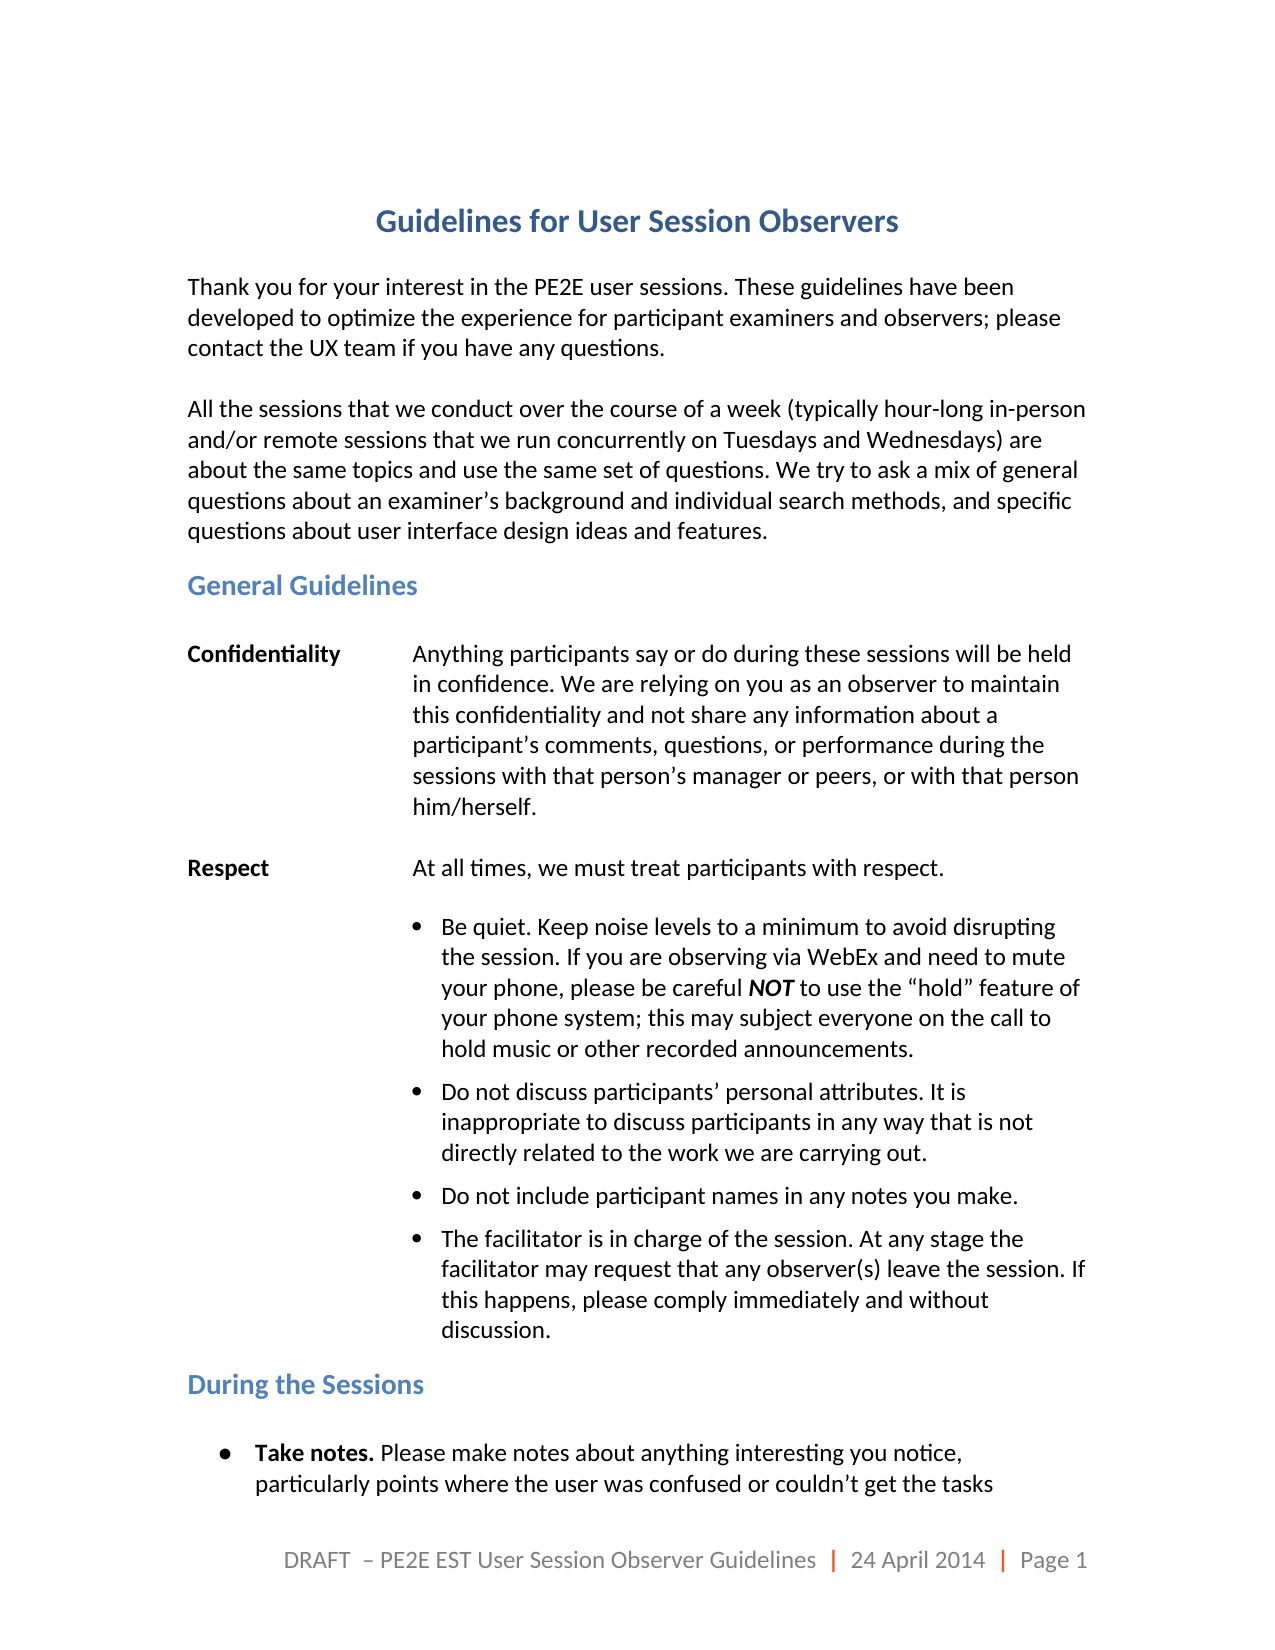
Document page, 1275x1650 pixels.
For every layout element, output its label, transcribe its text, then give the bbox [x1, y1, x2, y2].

text Confidentiality Anything participants say or do during these sessions will be held in confidence. We are relying on you as an observer to maintain this confidentiality and not share any information about a participant’s comments, questions, or performance during the sessions with that person’s manager or peers, or with that person him/herself. [187, 638, 1087, 821]
list Be quiet. Keep noise levels to a minimum to avoid disrupting the session. If you are observing via WebEx and need to mute your phone, please be careful NOT to use the “hold” feature of your phone system; this may subject everyone on the call to hold music or other recorded announcements. [412, 911, 1087, 1063]
text All the sessions that we conduct over the course of a week (typically hour-long in-person and/or remote sessions that we run concurrently on Tuesdays and Wednesdays) are about the same topics and use the same set of questions. We try to ask a mix of general questions about an examiner’s background and individual search methods, and specific questions about user interface design ideas and features. [187, 393, 1087, 546]
list The facilitator is in charge of the session. At any stage the facilitator may request that any observer(s) leave the session. If this happens, please comply immediately and without discussion. [412, 1223, 1087, 1345]
list Do not include participant names in any notes you make. [412, 1180, 1087, 1211]
text Thank you for your interest in the PE2E user sessions. These guidelines have been developed to optimize the experience for participant examiners and observers; please contact the UX team if you have any questions. [187, 271, 1087, 363]
subtitle Guidelines for User Session Observers [187, 200, 1087, 241]
list Do not discuss participants’ personal attributes. It is inappropriate to discuss participants in any way that is not directly related to the work we are carrying out. [412, 1076, 1087, 1168]
subtitle General Guidelines [187, 567, 1087, 602]
subtitle During the Sessions [187, 1366, 1087, 1402]
text Respect At all times, we must treat participants with respect. [187, 852, 1087, 911]
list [217, 1437, 1012, 1498]
